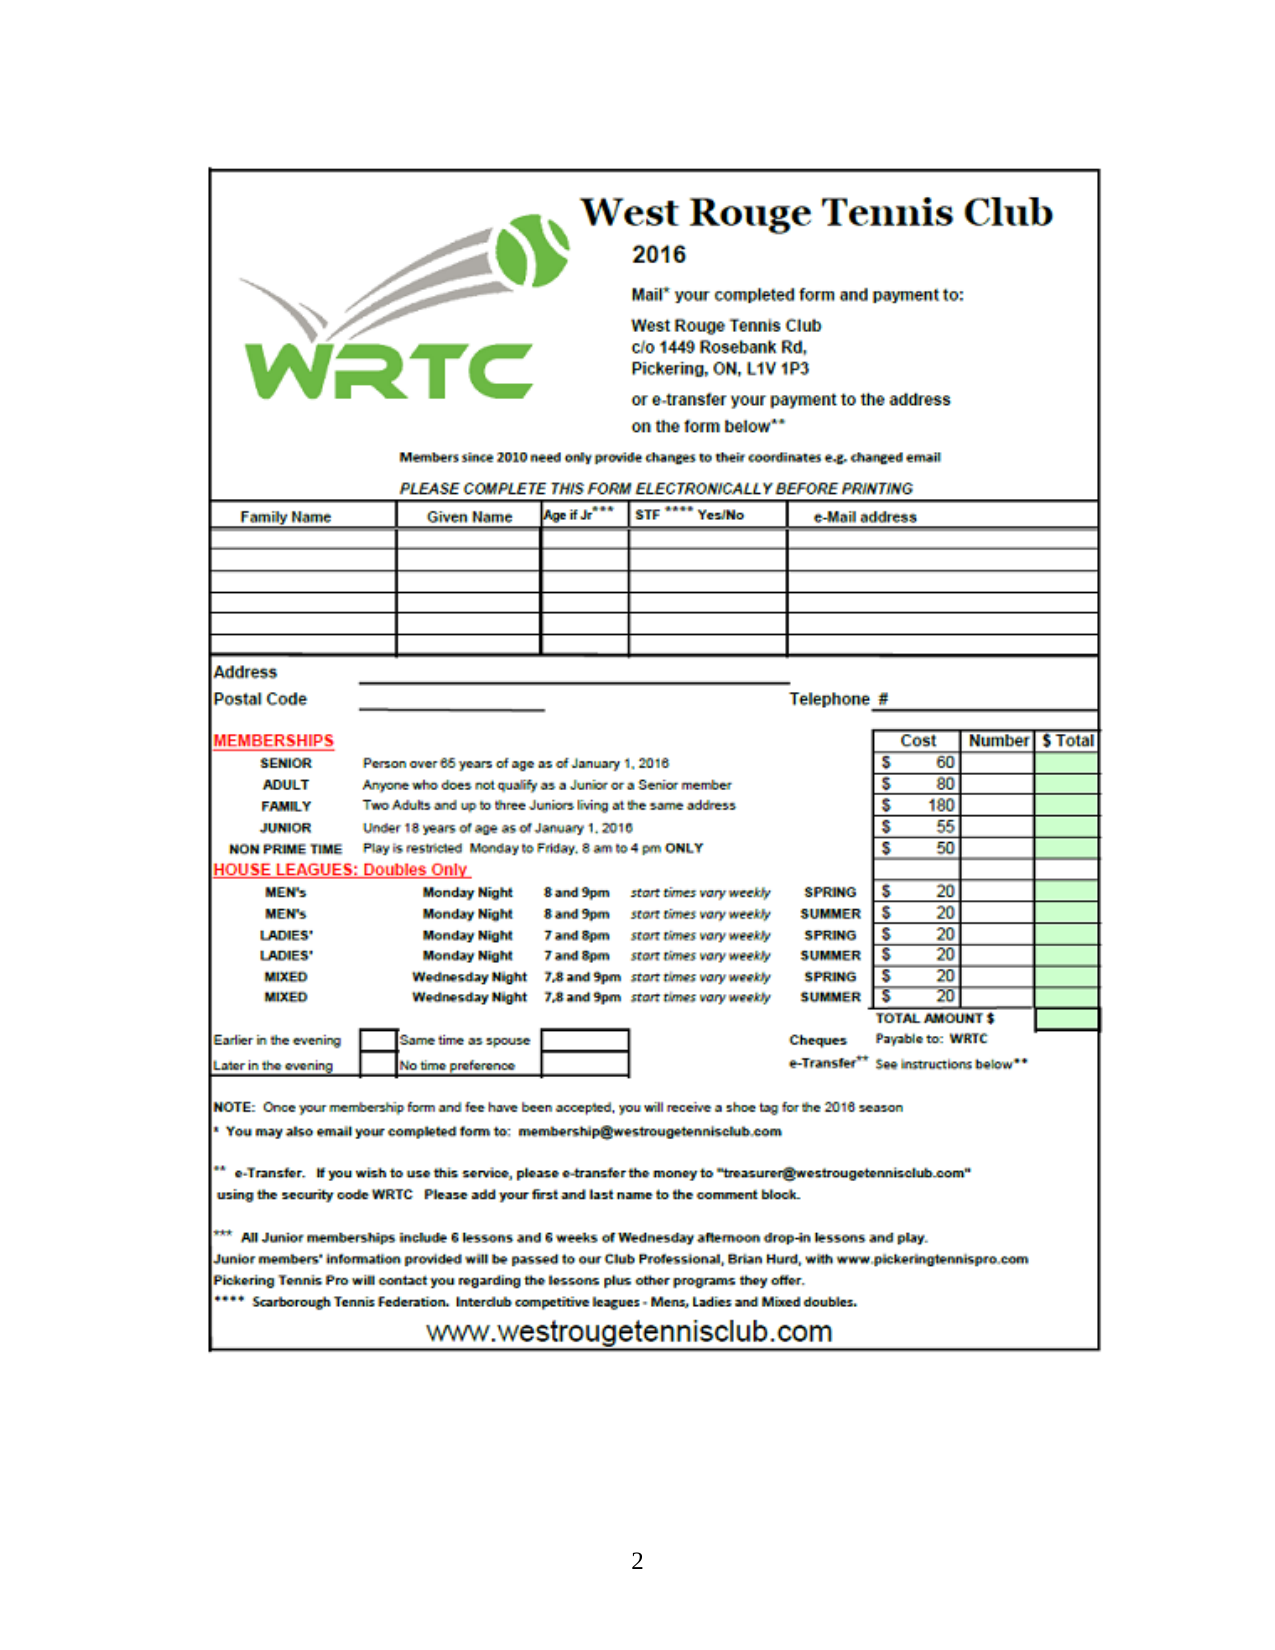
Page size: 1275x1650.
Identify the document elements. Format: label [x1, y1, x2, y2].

picture [187, 150, 1128, 1374]
